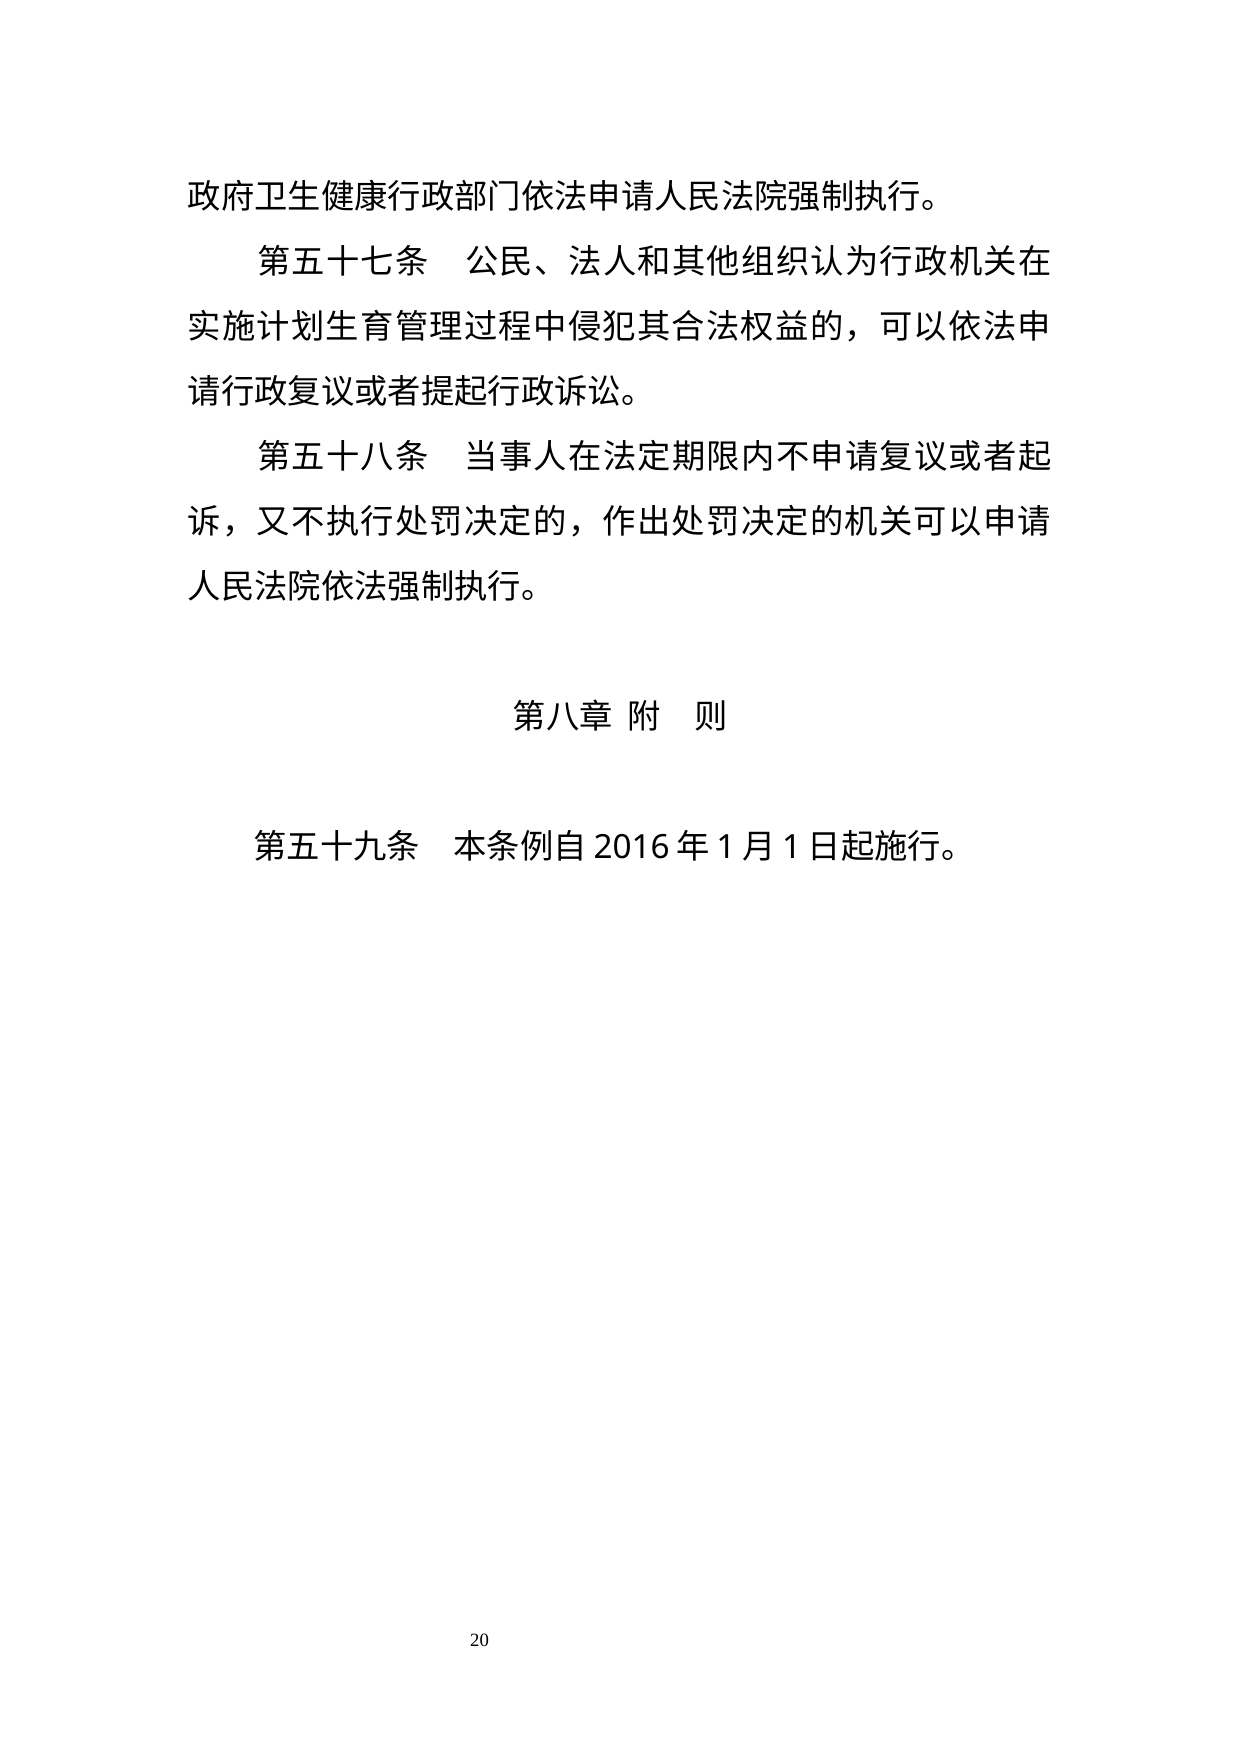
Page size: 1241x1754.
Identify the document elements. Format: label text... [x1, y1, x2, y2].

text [187, 162, 1053, 227]
text 第八章 附 则 [187, 682, 1053, 747]
text 第五十八条 当事人在法定期限内不申请复议或者起诉，又不执行处罚决定的，作出处罚决定的机关可以申请人民法院依法强制执行。 [187, 422, 1053, 617]
text 第五十九条 本条例自2016年1月1日起施行。 [187, 812, 1053, 877]
text 第五十七条 公民、法人和其他组织认为行政机关在实施计划生育管理过程中侵犯其合法权益的，可以依法申请行政复议或者提起行政诉讼。 [187, 227, 1053, 422]
